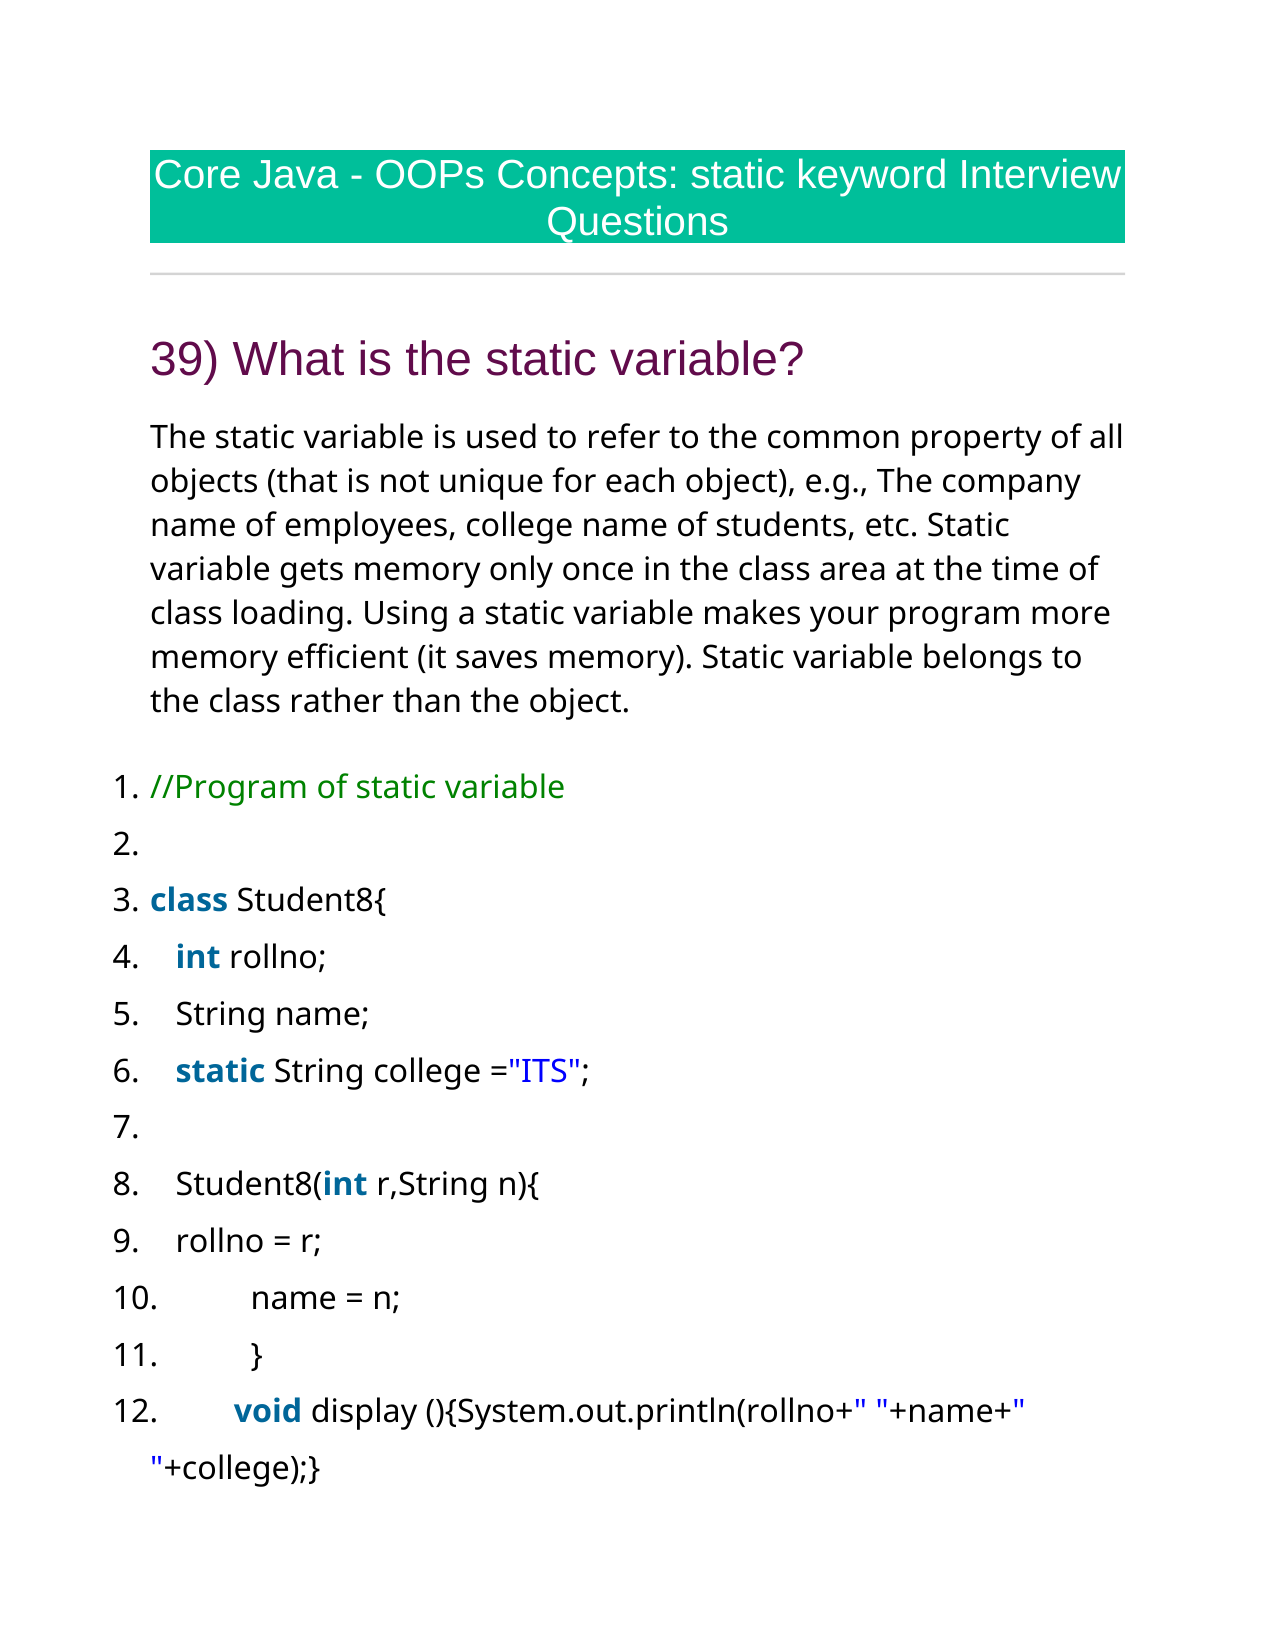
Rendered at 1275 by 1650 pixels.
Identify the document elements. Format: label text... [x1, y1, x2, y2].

text Core Java - OOPs Concepts: static keyword Interview Questions [150, 150, 1125, 243]
list String name; [112, 978, 1125, 1035]
text The static variable is used to refer to the common property of all objects (that is not unique for each object), e.g., The company name of employees, college name of students, etc. Static variable gets memory only once in the class area at the time of class loading. Using a static variable makes your program more memory efficient (it saves memory). Static variable belongs to the class rather than the object. [150, 414, 1125, 722]
list rollno = r; [112, 1205, 1125, 1262]
list void display (){System.out.println(rollno+" "+name+" "+college);} [112, 1376, 1125, 1489]
list class Student8{ [112, 864, 1125, 921]
list static String college ="ITS"; [112, 1035, 1125, 1092]
list int rollno; [112, 921, 1125, 978]
list name = n; [112, 1262, 1125, 1319]
list //Program of static variable [112, 751, 1125, 808]
list Student8(int r,String n){ [112, 1148, 1125, 1205]
list } [112, 1319, 1125, 1376]
text 39) What is the static variable? [150, 330, 1125, 385]
